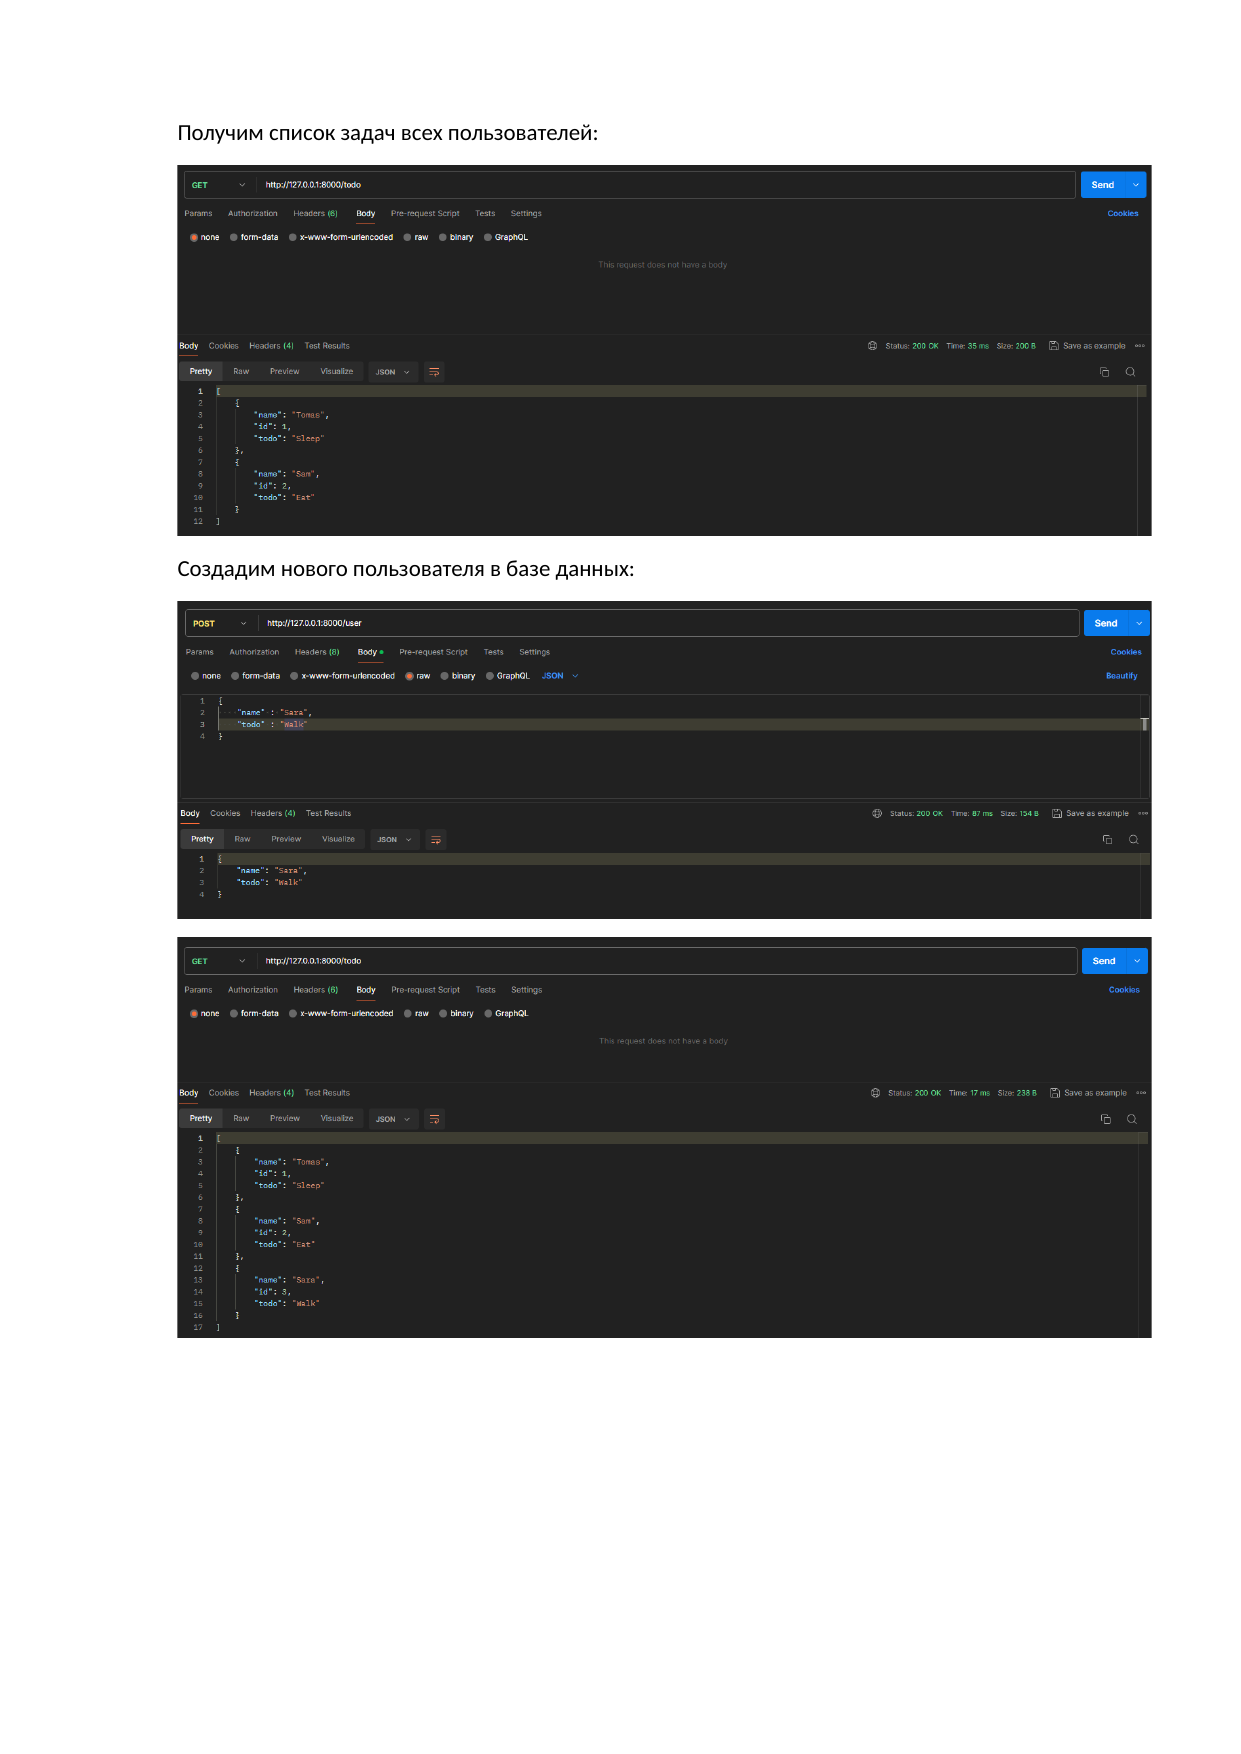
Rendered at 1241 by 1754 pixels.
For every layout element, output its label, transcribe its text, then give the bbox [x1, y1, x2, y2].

picture [177, 165, 1152, 536]
picture [177, 937, 1152, 1338]
picture [177, 601, 1152, 919]
text Создадим нового пользователя в базе данных: [177, 554, 1152, 582]
text Получим список задач всех пользователей: [177, 118, 1152, 146]
